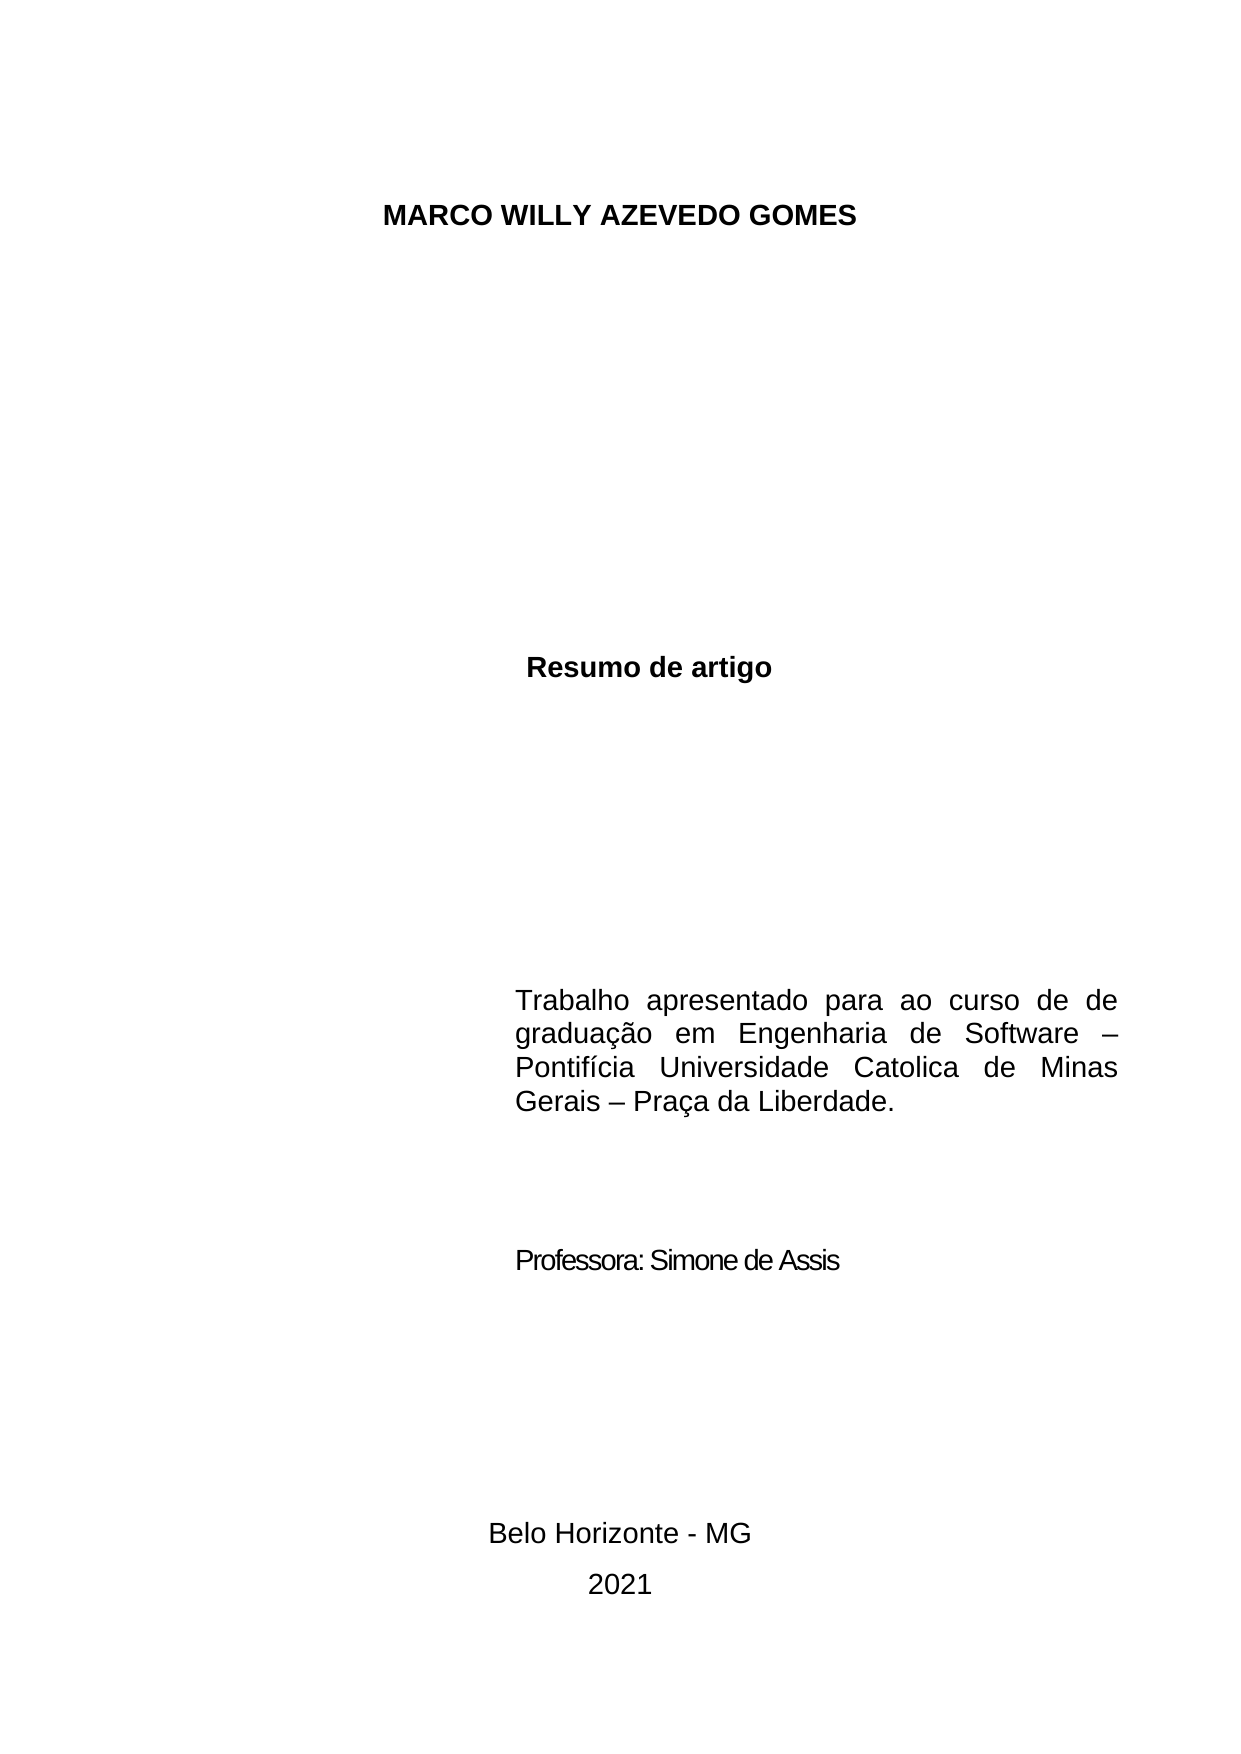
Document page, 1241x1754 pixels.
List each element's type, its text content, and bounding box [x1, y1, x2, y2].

text marco willy azevedo gomes [177, 198, 1063, 231]
text Professora: Simone de Assis [515, 1243, 1105, 1276]
text 2021 [177, 1567, 1063, 1600]
text Trabalho apresentado para ao curso de de graduação em Engenharia de Software – Pontifícia Universidade Catolica de Minas Gerais – Praça da Liberdade. [515, 983, 1119, 1117]
text Resumo de artigo [177, 650, 1121, 683]
text Belo Horizonte - MG [177, 1516, 1063, 1550]
